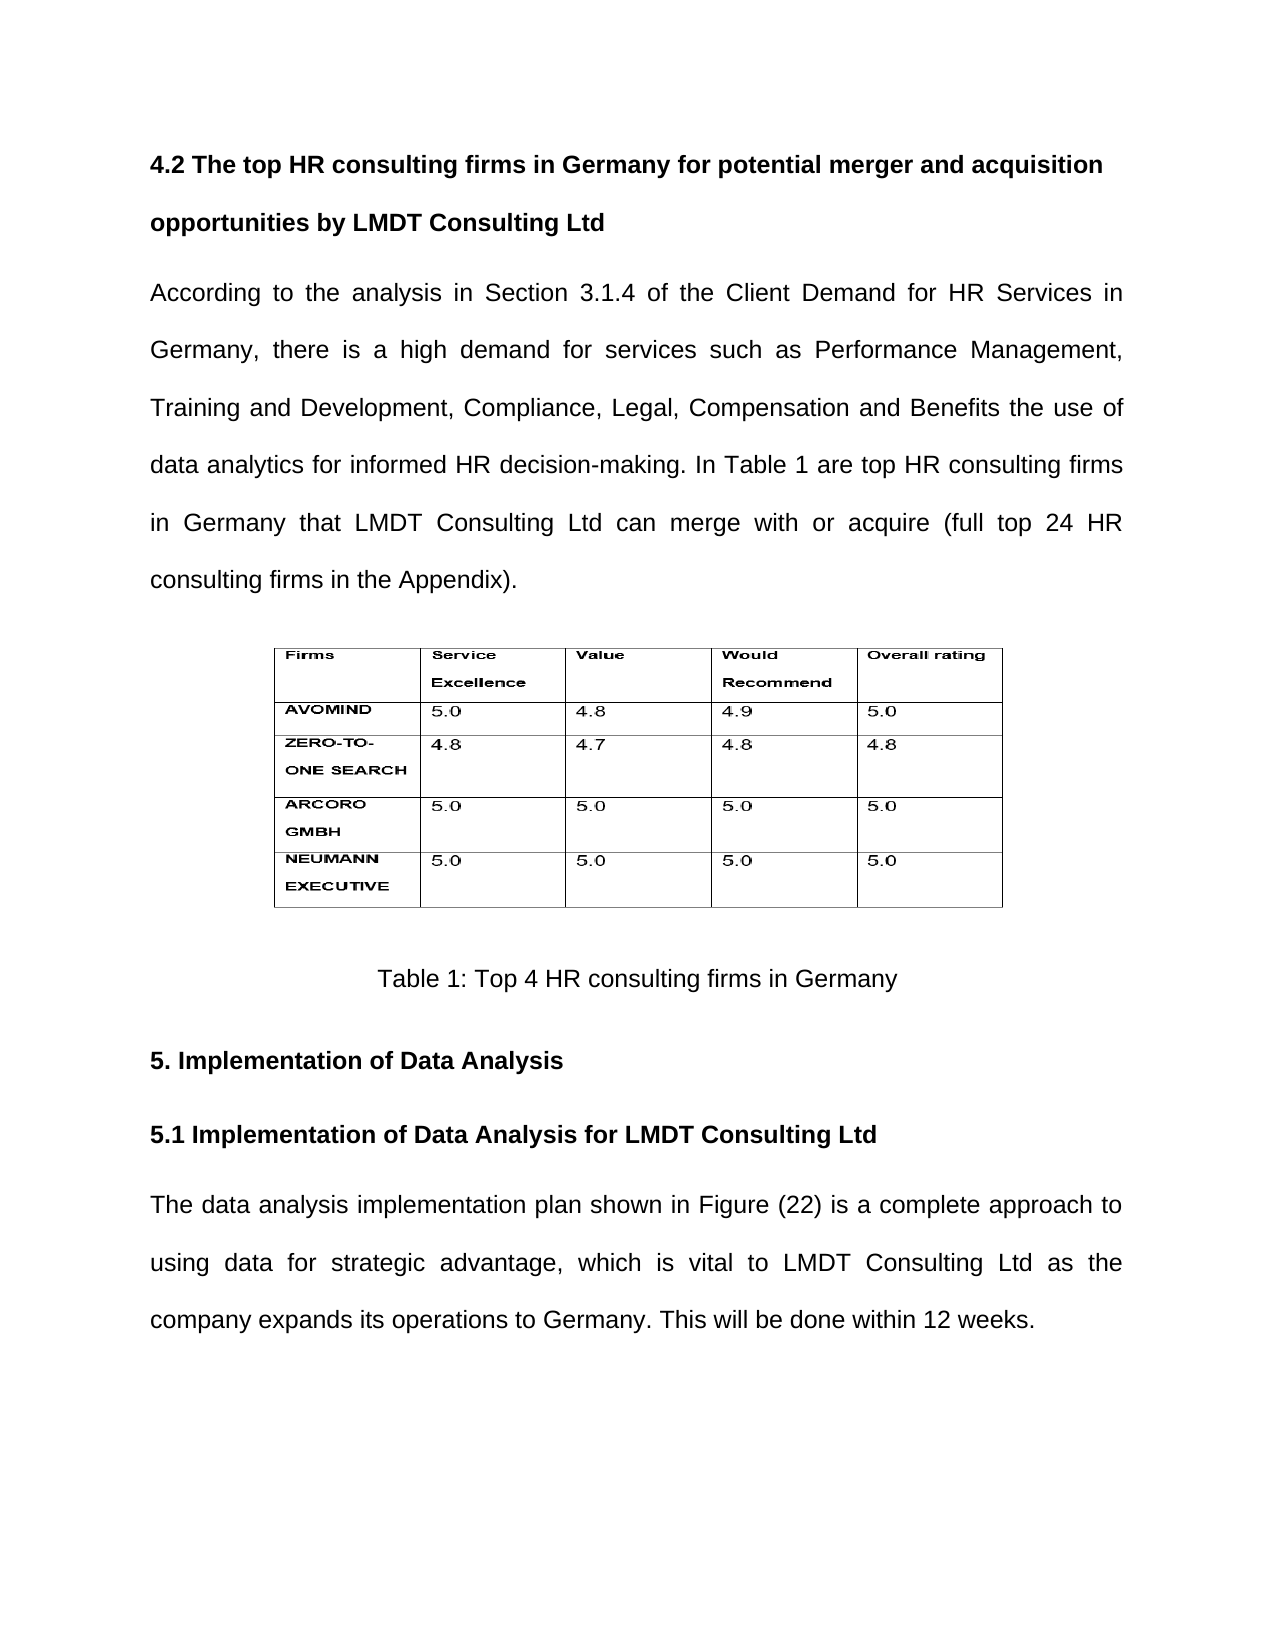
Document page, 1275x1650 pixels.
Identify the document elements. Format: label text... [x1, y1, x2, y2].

text The data analysis implementation plan shown in Figure (22) is a complete approach to using data for strategic advantage, which is vital to LMDT Consulting Ltd as the company expands its operations to Germany. This will be done within 12 weeks. [150, 1191, 1125, 1334]
subtitle 5. Implementation of Data Analysis [150, 1046, 1125, 1075]
subtitle 4.2 The top HR consulting firms in Germany for potential merger and acquisition opportunities by LMDT Consulting Ltd [150, 150, 1125, 236]
text According to the analysis in Section 3.1.4 of the Client Demand for HR Services in Germany, there is a high demand for services such as Performance Management, Training and Development, Compliance, Legal, Compensation and Benefits the use of data analytics for informed HR decision-making. In Table 1 are top HR consulting firms in Germany that LMDT Consulting Ltd can merge with or acquire (full top 24 HR consulting firms in the Appendix). [150, 277, 1125, 594]
text Table 1: Top 4 HR consulting firms in Germany [150, 964, 1125, 993]
picture [263, 639, 1012, 920]
subtitle 5.1 Implementation of Data Analysis for LMDT Consulting Ltd [150, 1121, 1125, 1149]
